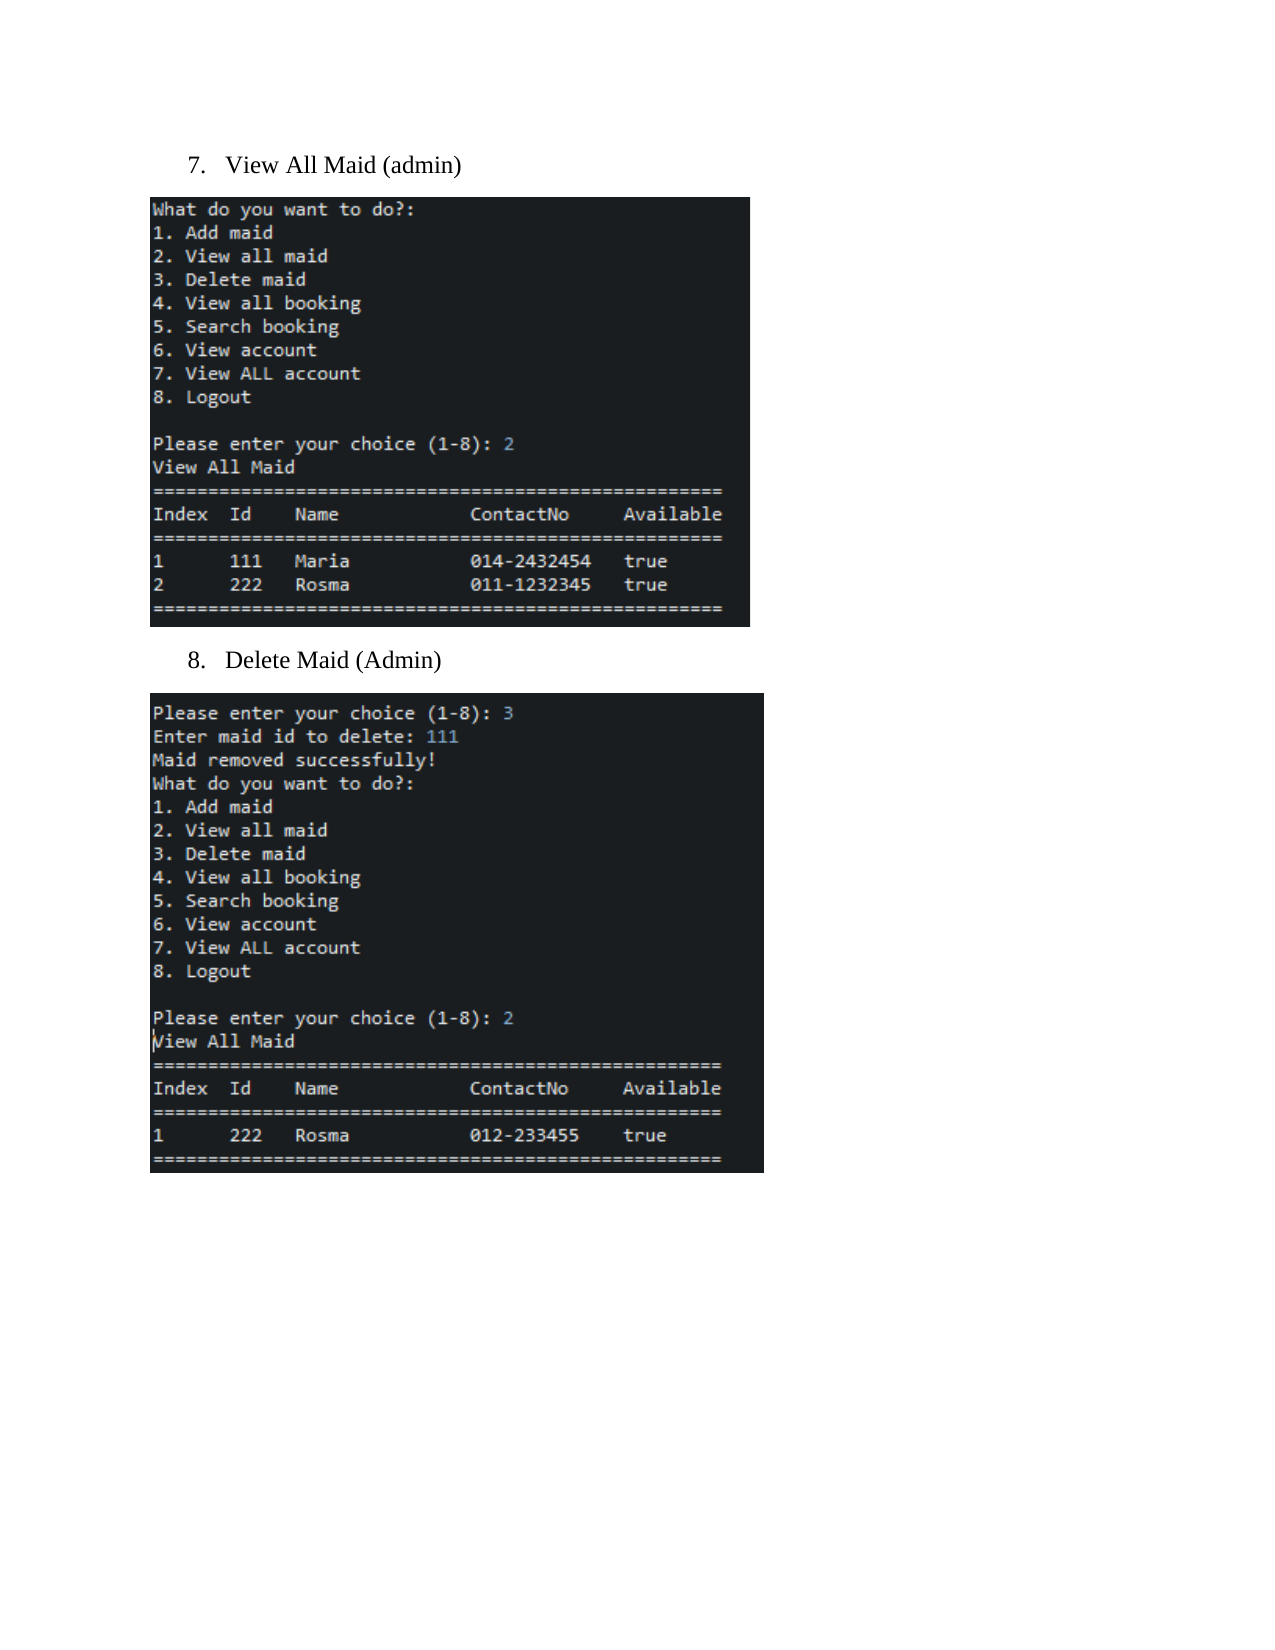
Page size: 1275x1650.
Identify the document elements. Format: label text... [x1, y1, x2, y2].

picture [150, 197, 750, 627]
list Delete Maid (Admin) [187, 646, 1125, 674]
picture [150, 693, 764, 1173]
list View All Maid (admin) [187, 150, 1125, 179]
